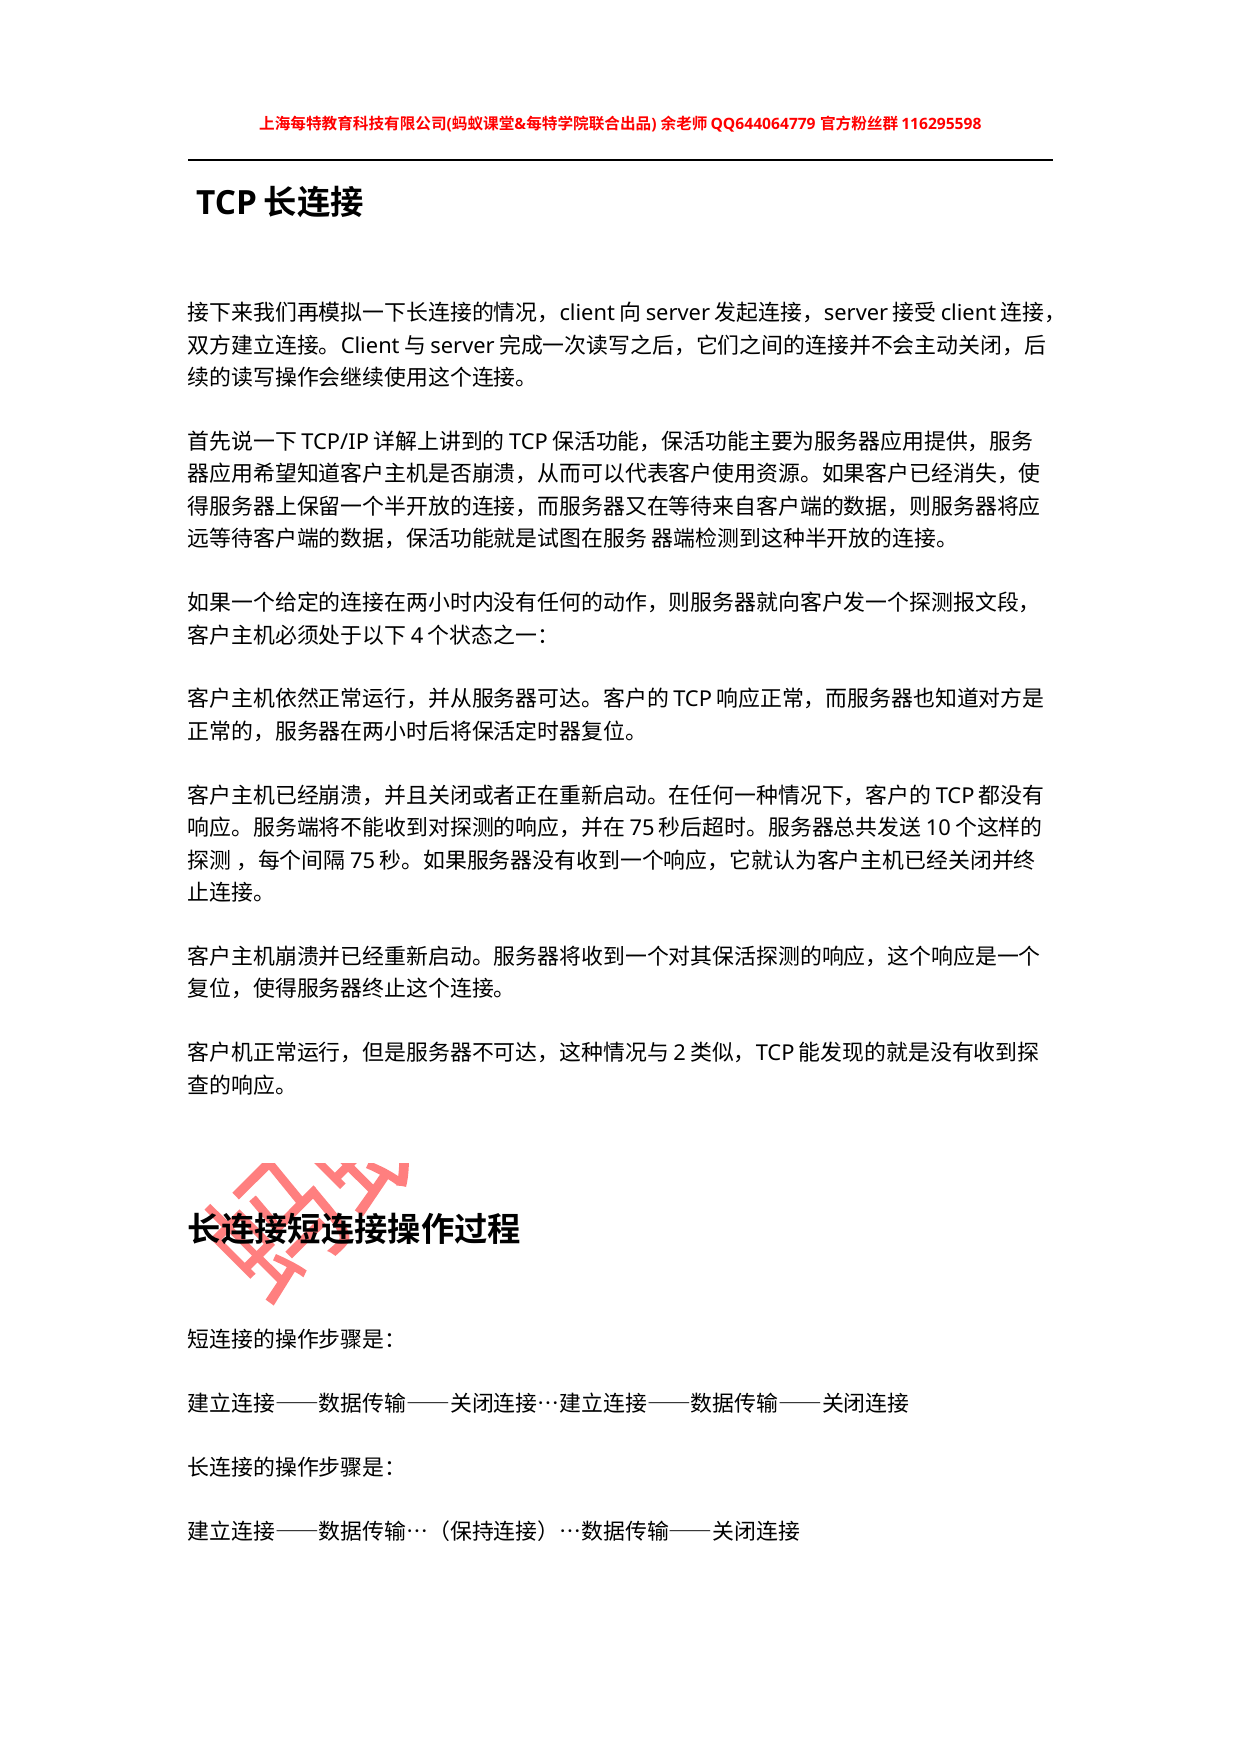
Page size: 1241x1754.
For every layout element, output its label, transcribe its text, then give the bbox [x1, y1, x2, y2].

text 客户机正常运行，但是服务器不可达，这种情况与2类似，TCP能发现的就是没有收到探查的响应。 [187, 1035, 1053, 1100]
text 客户主机崩溃并已经重新启动。服务器将收到一个对其保活探测的响应，这个响应是一个复位，使得服务器终止这个连接。 [187, 938, 1053, 1003]
subtitle TCP长连接 [187, 167, 1053, 232]
text 建立连接——数据传输——关闭连接…建立连接——数据传输——关闭连接 [187, 1386, 1053, 1418]
text 如果一个给定的连接在两小时内没有任何的动作，则服务器就向客户发一个探测报文段，客户主机必须处于以下4个状态之一： [187, 585, 1053, 650]
subtitle 长连接短连接操作过程 [187, 1195, 1053, 1260]
text 建立连接——数据传输…（保持连接）…数据传输——关闭连接 [187, 1513, 1053, 1546]
text 客户主机已经崩溃，并且关闭或者正在重新启动。在任何一种情况下，客户的TCP都没有响应。服务端将不能收到对探测的响应，并在75秒后超时。服务器总共发送10个这样的探测 ，每个间隔75秒。如果服务器没有收到一个响应，它就认为客户主机已经关闭并终止连接。 [187, 777, 1053, 907]
text 短连接的操作步骤是： [187, 1322, 1053, 1354]
text 长连接的操作步骤是： [187, 1449, 1053, 1482]
text 接下来我们再模拟一下长连接的情况，client向server发起连接，server接受client连接，双方建立连接。Client与server完成一次读写之后，它们之间的连接并不会主动关闭，后续的读写操作会继续使用这个连接。 [187, 295, 1053, 392]
text 客户主机依然正常运行，并从服务器可达。客户的TCP响应正常，而服务器也知道对方是正常的，服务器在两小时后将保活定时器复位。 [187, 681, 1053, 746]
text 首先说一下TCP/IP详解上讲到的TCP保活功能，保活功能主要为服务器应用提供，服务器应用希望知道客户主机是否崩溃，从而可以代表客户使用资源。如果客户已经消失，使得服务器上保留一个半开放的连接，而服务器又在等待来自客户端的数据，则服务器将应远等待客户端的数据，保活功能就是试图在服务 器端检测到这种半开放的连接。 [187, 423, 1053, 553]
